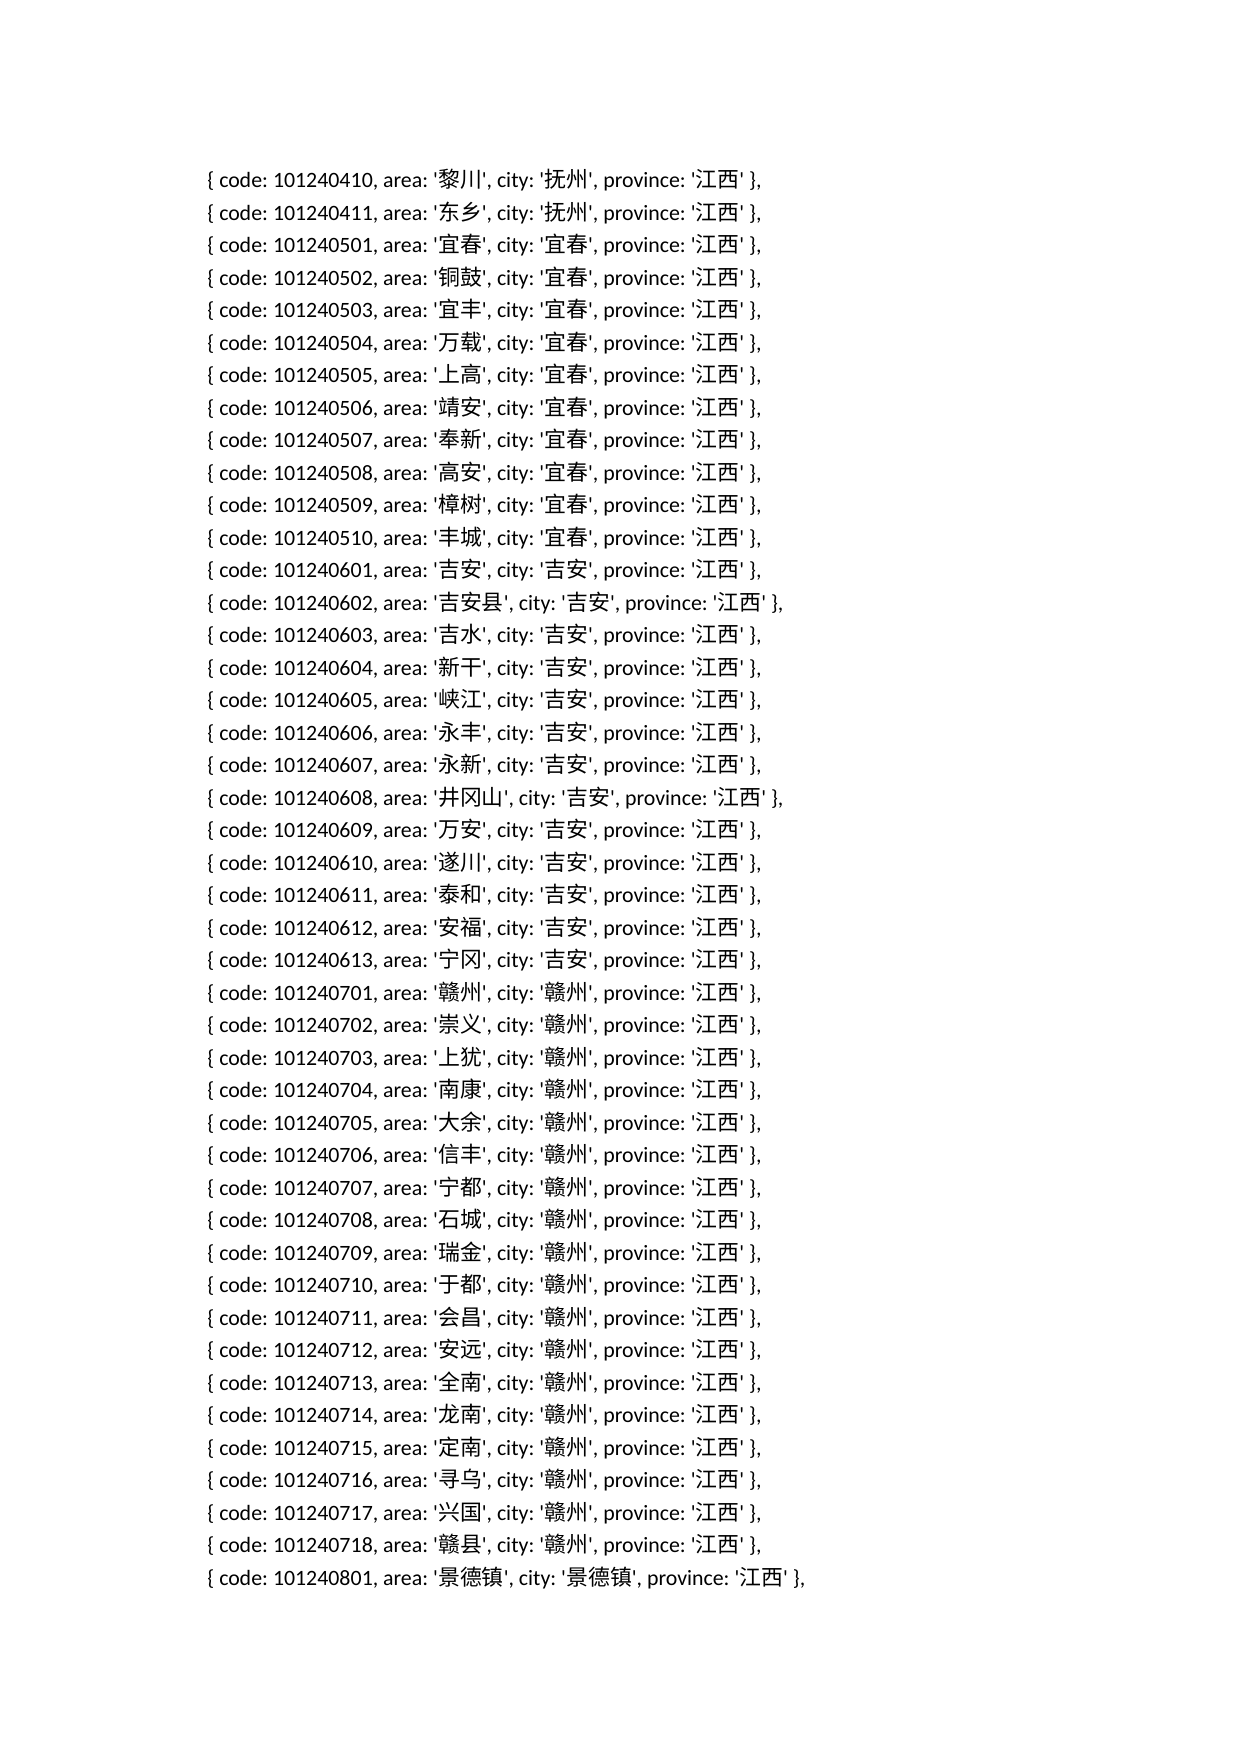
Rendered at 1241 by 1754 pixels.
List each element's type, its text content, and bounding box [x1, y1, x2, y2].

text { code: 101240410, area: '黎川', city: '抚州', province: '江西' }, [187, 162, 1053, 194]
text { code: 101240605, area: '峡江', city: '吉安', province: '江西' }, [187, 682, 1053, 714]
text { code: 101240714, area: '龙南', city: '赣州', province: '江西' }, [187, 1397, 1053, 1429]
text { code: 101240717, area: '兴国', city: '赣州', province: '江西' }, [187, 1494, 1053, 1527]
text { code: 101240602, area: '吉安县', city: '吉安', province: '江西' }, [187, 584, 1053, 617]
text { code: 101240604, area: '新干', city: '吉安', province: '江西' }, [187, 649, 1053, 682]
text { code: 101240608, area: '井冈山', city: '吉安', province: '江西' }, [187, 779, 1053, 812]
text { code: 101240501, area: '宜春', city: '宜春', province: '江西' }, [187, 227, 1053, 259]
text { code: 101240502, area: '铜鼓', city: '宜春', province: '江西' }, [187, 259, 1053, 292]
text { code: 101240505, area: '上高', city: '宜春', province: '江西' }, [187, 357, 1053, 389]
text { code: 101240510, area: '丰城', city: '宜春', province: '江西' }, [187, 519, 1053, 552]
text { code: 101240701, area: '赣州', city: '赣州', province: '江西' }, [187, 974, 1053, 1007]
text { code: 101240613, area: '宁冈', city: '吉安', province: '江西' }, [187, 942, 1053, 974]
text { code: 101240612, area: '安福', city: '吉安', province: '江西' }, [187, 909, 1053, 942]
text { code: 101240611, area: '泰和', city: '吉安', province: '江西' }, [187, 877, 1053, 909]
text { code: 101240705, area: '大余', city: '赣州', province: '江西' }, [187, 1104, 1053, 1137]
text { code: 101240503, area: '宜丰', city: '宜春', province: '江西' }, [187, 292, 1053, 324]
text { code: 101240411, area: '东乡', city: '抚州', province: '江西' }, [187, 194, 1053, 227]
text { code: 101240710, area: '于都', city: '赣州', province: '江西' }, [187, 1267, 1053, 1299]
text { code: 101240709, area: '瑞金', city: '赣州', province: '江西' }, [187, 1234, 1053, 1267]
text { code: 101240607, area: '永新', city: '吉安', province: '江西' }, [187, 747, 1053, 779]
text { code: 101240601, area: '吉安', city: '吉安', province: '江西' }, [187, 552, 1053, 584]
text { code: 101240707, area: '宁都', city: '赣州', province: '江西' }, [187, 1169, 1053, 1202]
text { code: 101240702, area: '崇义', city: '赣州', province: '江西' }, [187, 1007, 1053, 1039]
text { code: 101240706, area: '信丰', city: '赣州', province: '江西' }, [187, 1137, 1053, 1169]
text { code: 101240708, area: '石城', city: '赣州', province: '江西' }, [187, 1202, 1053, 1234]
text { code: 101240606, area: '永丰', city: '吉安', province: '江西' }, [187, 714, 1053, 747]
text { code: 101240801, area: '景德镇', city: '景德镇', province: '江西' }, [187, 1559, 1053, 1592]
text { code: 101240509, area: '樟树', city: '宜春', province: '江西' }, [187, 487, 1053, 519]
text { code: 101240603, area: '吉水', city: '吉安', province: '江西' }, [187, 617, 1053, 649]
text { code: 101240610, area: '遂川', city: '吉安', province: '江西' }, [187, 844, 1053, 877]
text { code: 101240704, area: '南康', city: '赣州', province: '江西' }, [187, 1072, 1053, 1104]
text { code: 101240711, area: '会昌', city: '赣州', province: '江西' }, [187, 1299, 1053, 1332]
text { code: 101240718, area: '赣县', city: '赣州', province: '江西' }, [187, 1527, 1053, 1559]
text { code: 101240712, area: '安远', city: '赣州', province: '江西' }, [187, 1332, 1053, 1364]
text { code: 101240504, area: '万载', city: '宜春', province: '江西' }, [187, 324, 1053, 357]
text { code: 101240713, area: '全南', city: '赣州', province: '江西' }, [187, 1364, 1053, 1397]
text { code: 101240507, area: '奉新', city: '宜春', province: '江西' }, [187, 422, 1053, 454]
text { code: 101240703, area: '上犹', city: '赣州', province: '江西' }, [187, 1039, 1053, 1072]
text { code: 101240506, area: '靖安', city: '宜春', province: '江西' }, [187, 389, 1053, 422]
text { code: 101240508, area: '高安', city: '宜春', province: '江西' }, [187, 454, 1053, 487]
text { code: 101240715, area: '定南', city: '赣州', province: '江西' }, [187, 1429, 1053, 1462]
text { code: 101240609, area: '万安', city: '吉安', province: '江西' }, [187, 812, 1053, 844]
text { code: 101240716, area: '寻乌', city: '赣州', province: '江西' }, [187, 1462, 1053, 1494]
